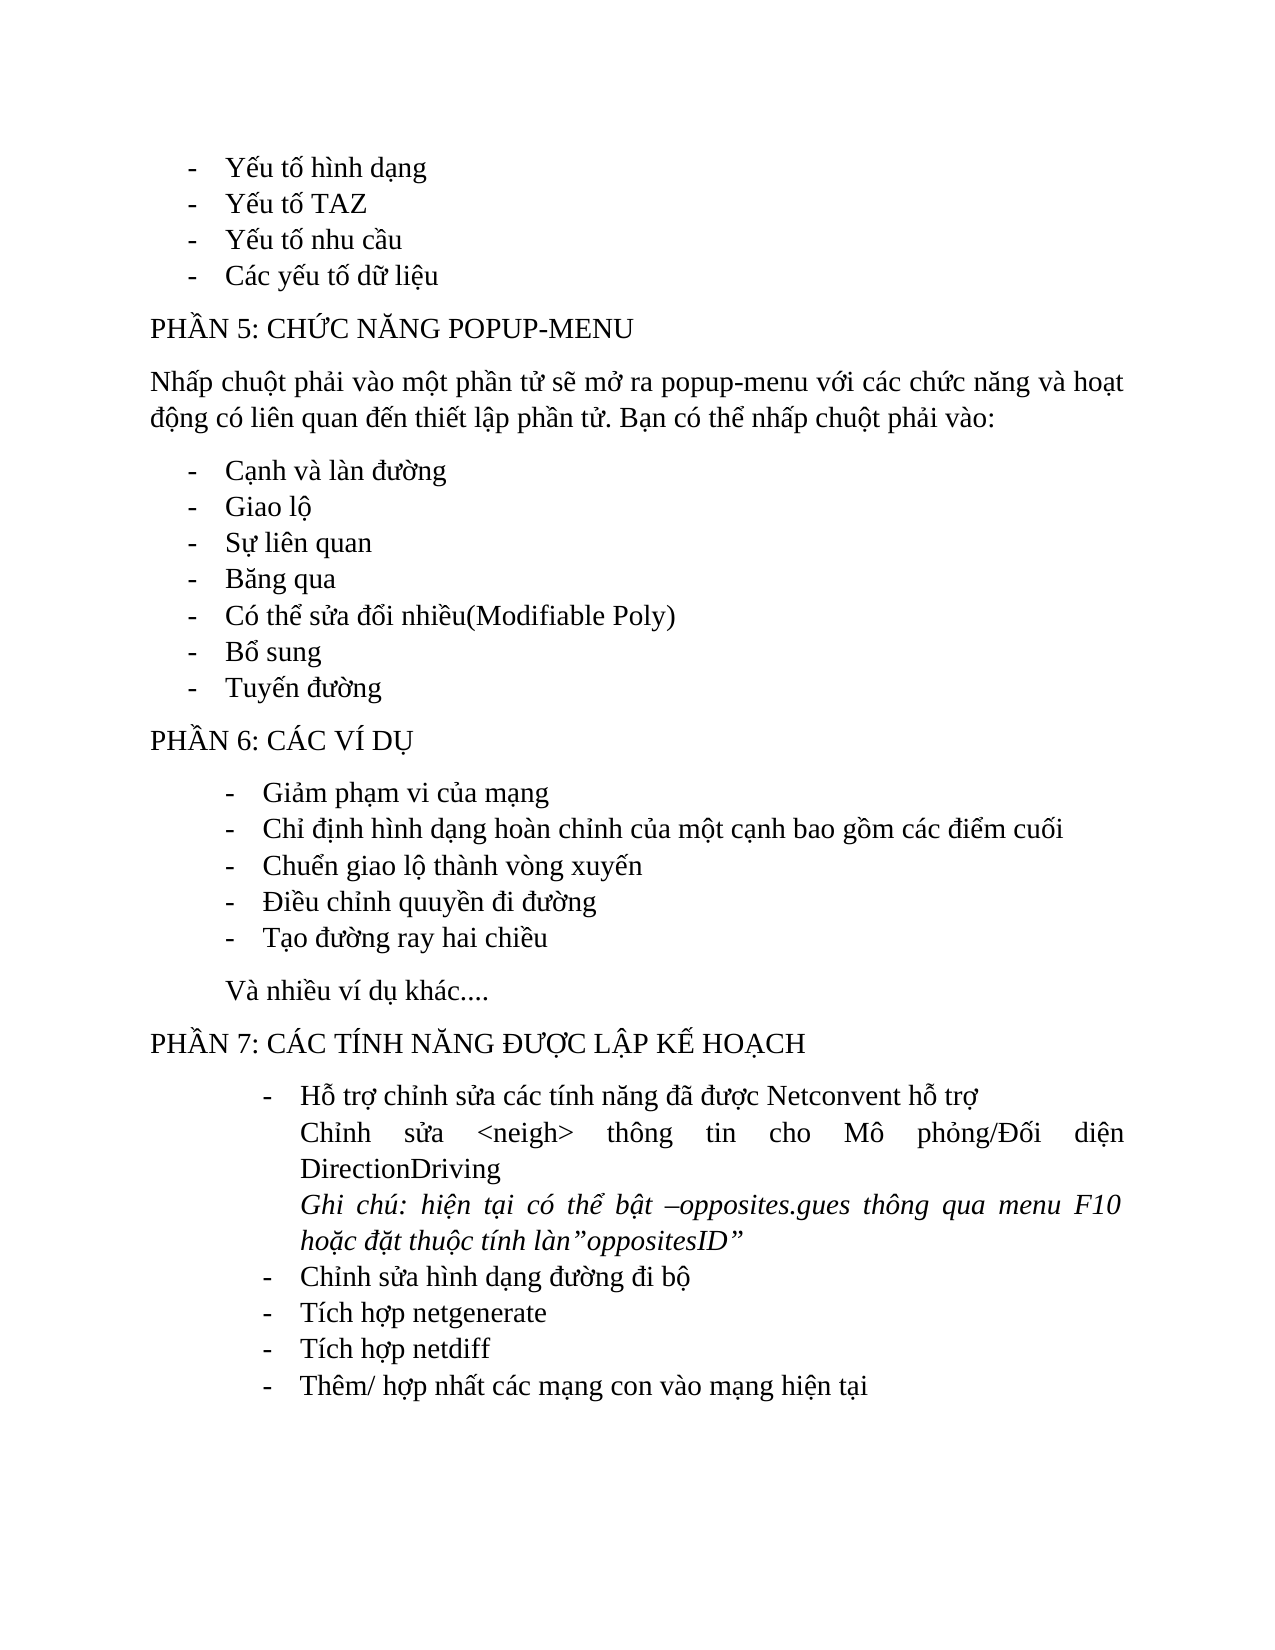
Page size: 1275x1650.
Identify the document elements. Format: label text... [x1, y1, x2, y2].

list Băng qua [187, 561, 1125, 595]
list Điều chỉnh quuyền đi đường [225, 884, 1125, 917]
text PHẦN 7: CÁC TÍNH NĂNG ĐƯỢC LẬP KẾ HOẠCH [150, 1026, 1125, 1059]
list Giảm phạm vi của mạng [225, 776, 1125, 809]
list Tuyến đường [187, 670, 1125, 703]
text Và nhiều ví dụ khác.... [225, 973, 1125, 1006]
list Yếu tố hình dạng [187, 150, 1125, 183]
list Chỉnh sửa hình dạng đường đi bộ [262, 1259, 1125, 1293]
list Sự liên quan [187, 525, 1125, 559]
list Bổ sung [187, 634, 1125, 667]
list Tích hợp netdiff [262, 1332, 1125, 1365]
list Chỉnh sửa <neigh> thông tin cho Mô phỏng/Đối diện DirectionDriving [300, 1115, 1125, 1184]
list Tích hợp netgenerate [262, 1295, 1125, 1329]
list Có thể sửa đổi nhiều(Modifiable Poly) [187, 598, 1125, 631]
list Tạo đường ray hai chiều [225, 920, 1125, 954]
list Thêm/ hợp nhất các mạng con vào mạng hiện tại [262, 1368, 1125, 1401]
list Các yếu tố dữ liệu [187, 258, 1125, 292]
list Chuển giao lộ thành vòng xuyến [225, 848, 1125, 881]
list Chỉ định hình dạng hoàn chỉnh của một cạnh bao gồm các điểm cuối [225, 812, 1125, 845]
text PHẦN 5: CHỨC NĂNG POPUP-MENU [150, 311, 1125, 345]
text Nhấp chuột phải vào một phần tử sẽ mở ra popup-menu với các chức năng và hoạt động có liên quan đến thiết lập phần tử. Bạn có thể nhấp chuột phải vào: [150, 364, 1125, 434]
list Giao lộ [187, 489, 1125, 523]
text PHẦN 6: CÁC VÍ DỤ [150, 723, 1125, 756]
list Cạnh và làn đường [187, 453, 1125, 487]
list Yếu tố nhu cầu [187, 222, 1125, 256]
list Hỗ trợ chỉnh sửa các tính năng đã được Netconvent hỗ trợ [262, 1078, 1125, 1112]
list Ghi chú: hiện tại có thể bật –opposites.gues thông qua menu F10 hoặc đặt thuộc tính làn”oppositesID” [300, 1187, 1125, 1257]
list Yếu tố TAZ [187, 186, 1125, 220]
